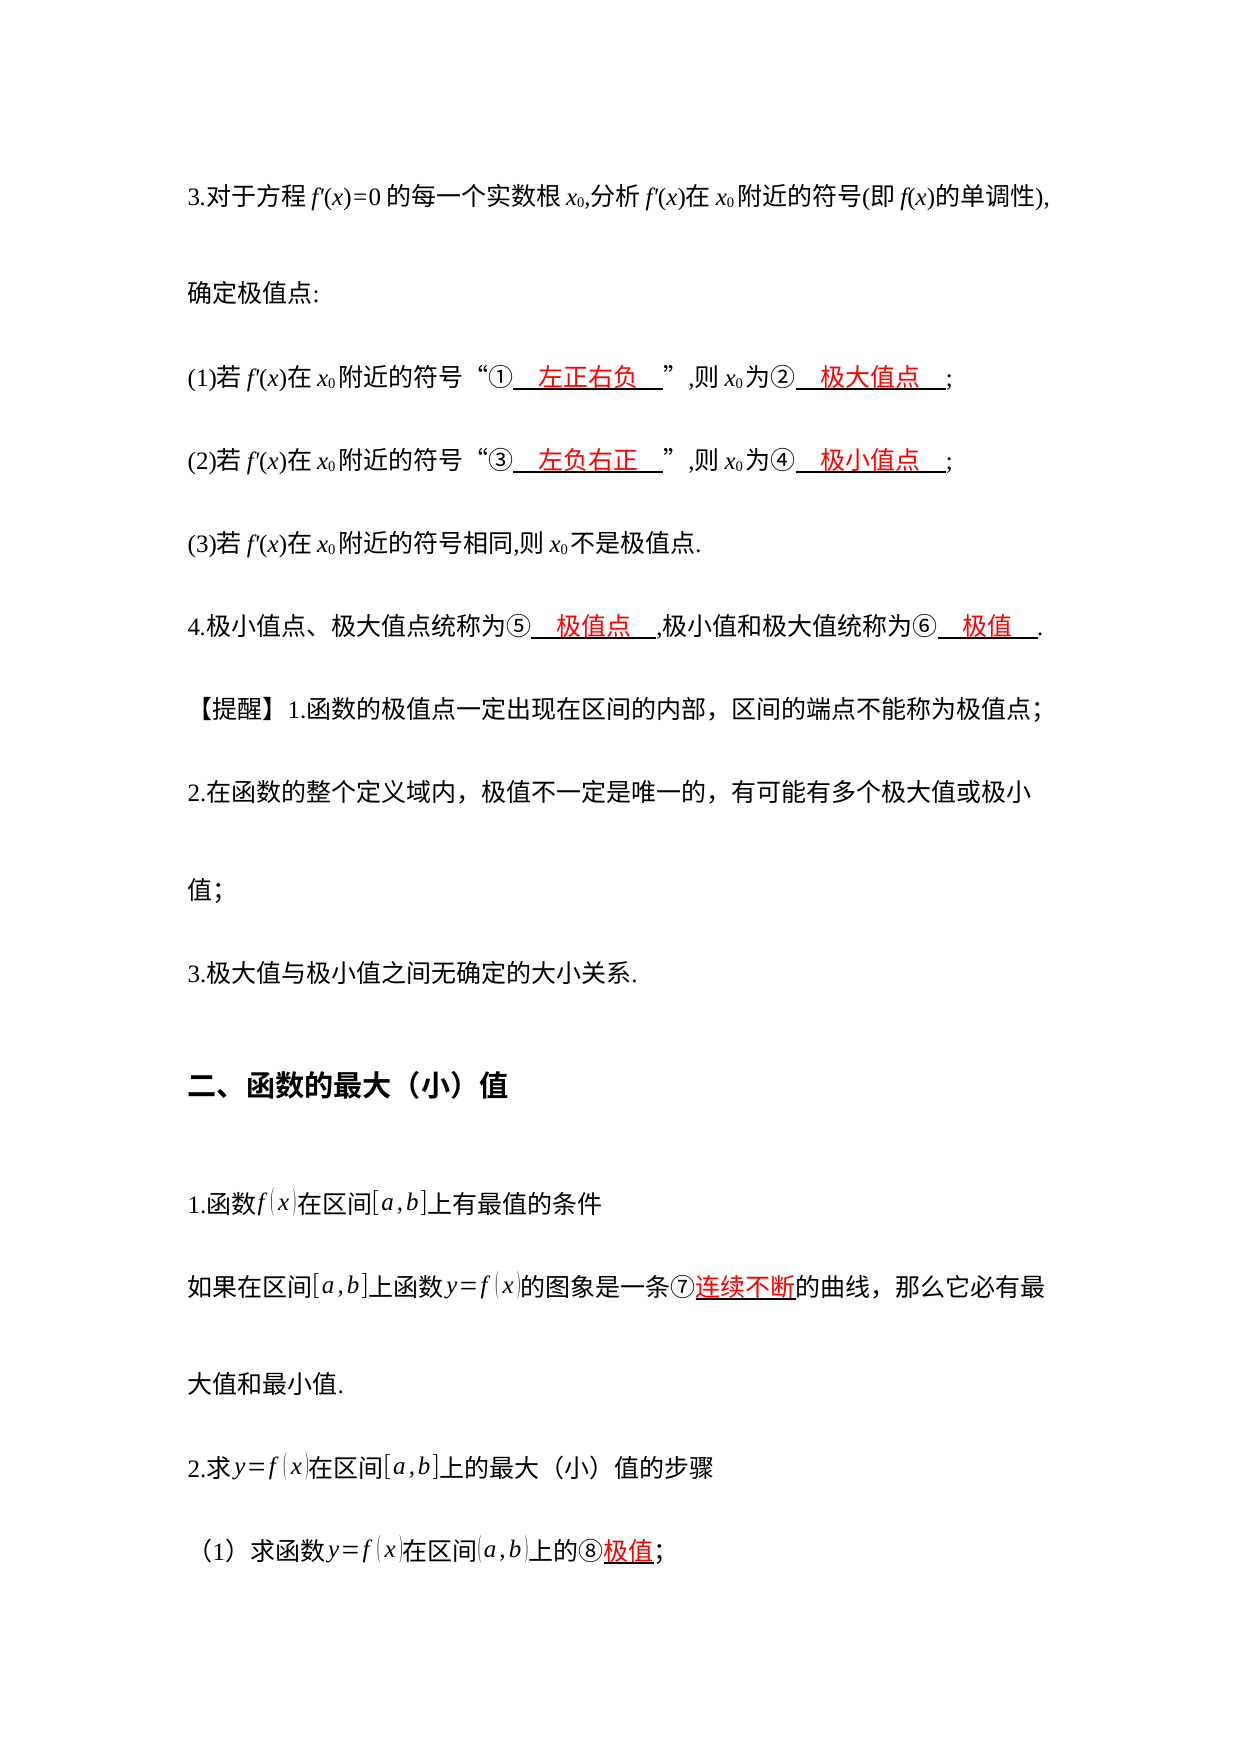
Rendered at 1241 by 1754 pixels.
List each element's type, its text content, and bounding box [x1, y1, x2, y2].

text 如果在区间上函数的图象是一条⑦连续不断的曲线，那么它必有最大值和最小值. [187, 1253, 1053, 1416]
text (1)若f'(x)在x0附近的符号“① 左正右负 ”,则x0为② 极大值点 ; [187, 343, 1053, 408]
subtitle 二、函数的最大（小）值 [187, 1051, 1053, 1116]
text 1.函数在区间上有最值的条件 [187, 1170, 1053, 1235]
text 2.在函数的整个定义域内，极值不一定是唯一的，有可能有多个极大值或极小值； [187, 758, 1053, 921]
text 【提醒】1.函数的极值点一定出现在区间的内部，区间的端点不能称为极值点； [187, 675, 1053, 740]
text 3.极大值与极小值之间无确定的大小关系. [187, 939, 1053, 1004]
text （1）求函数在区间上的⑧极值； [187, 1517, 1053, 1582]
text (3)若f'(x)在x0附近的符号相同,则x0不是极值点. [187, 509, 1053, 574]
text 4.极小值点、极大值点统称为⑤ 极值点 ,极小值和极大值统称为⑥ 极值 . [187, 592, 1053, 657]
text 2.求在区间上的最大（小）值的步骤 [187, 1434, 1053, 1499]
text 3.对于方程f'(x)=0的每一个实数根x0,分析f'(x)在x0附近的符号(即f(x)的单调性),确定极值点: [187, 162, 1053, 324]
text (2)若f'(x)在x0附近的符号“③ 左负右正 ”,则x0为④ 极小值点 ; [187, 426, 1053, 491]
